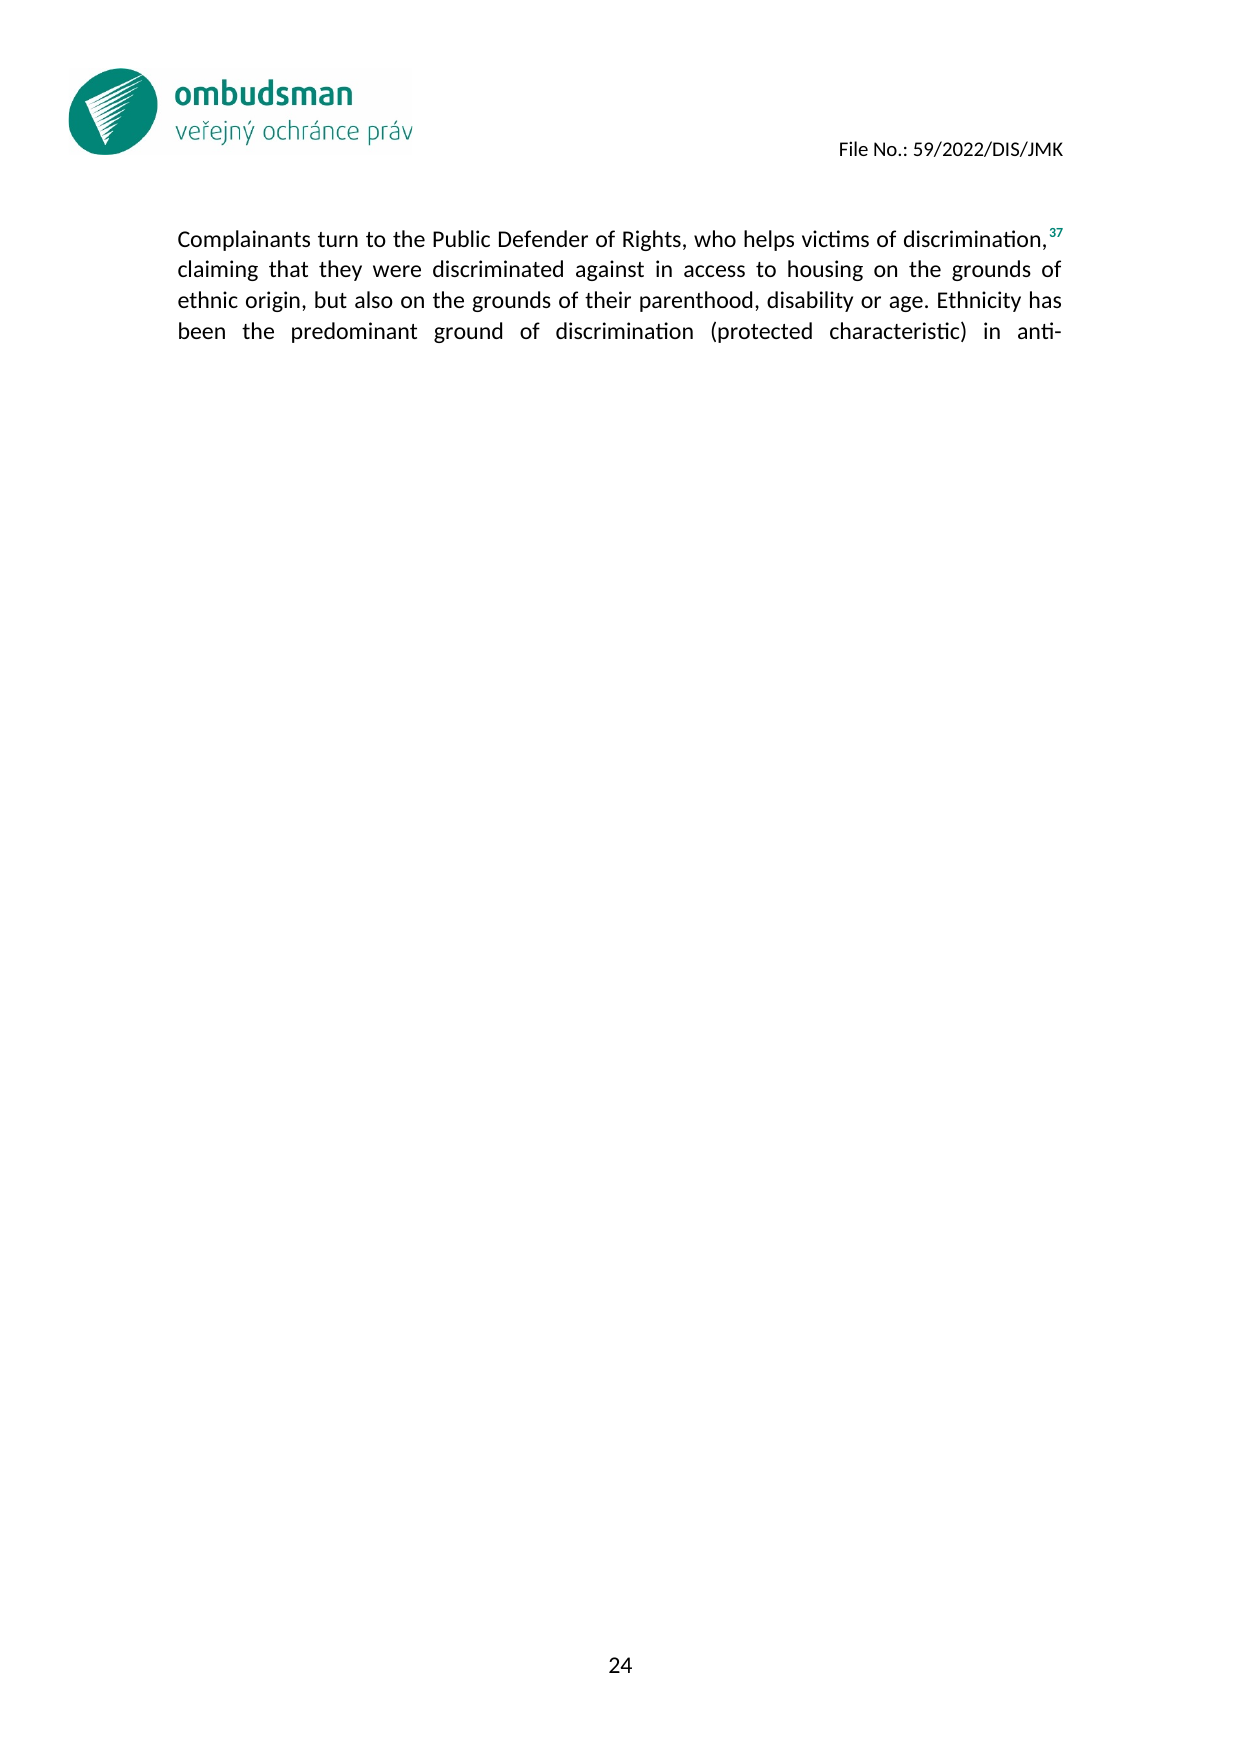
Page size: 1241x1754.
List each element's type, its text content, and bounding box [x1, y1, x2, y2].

text Complainants turn to the Public Defender of Rights, who helps victims of discrimination, claiming that they were discriminated against in access to housing on the grounds of ethnic origin, but also on the grounds of their parenthood, disability or age. Ethnicity has been the predominant ground of discrimination (protected characteristic) in anti-discrimination lawsuits; in a minority of cases, the plaintiffs alleged that they had been disadvantaged in housing because of their disability. [177, 224, 1063, 345]
picture [68, 68, 413, 155]
